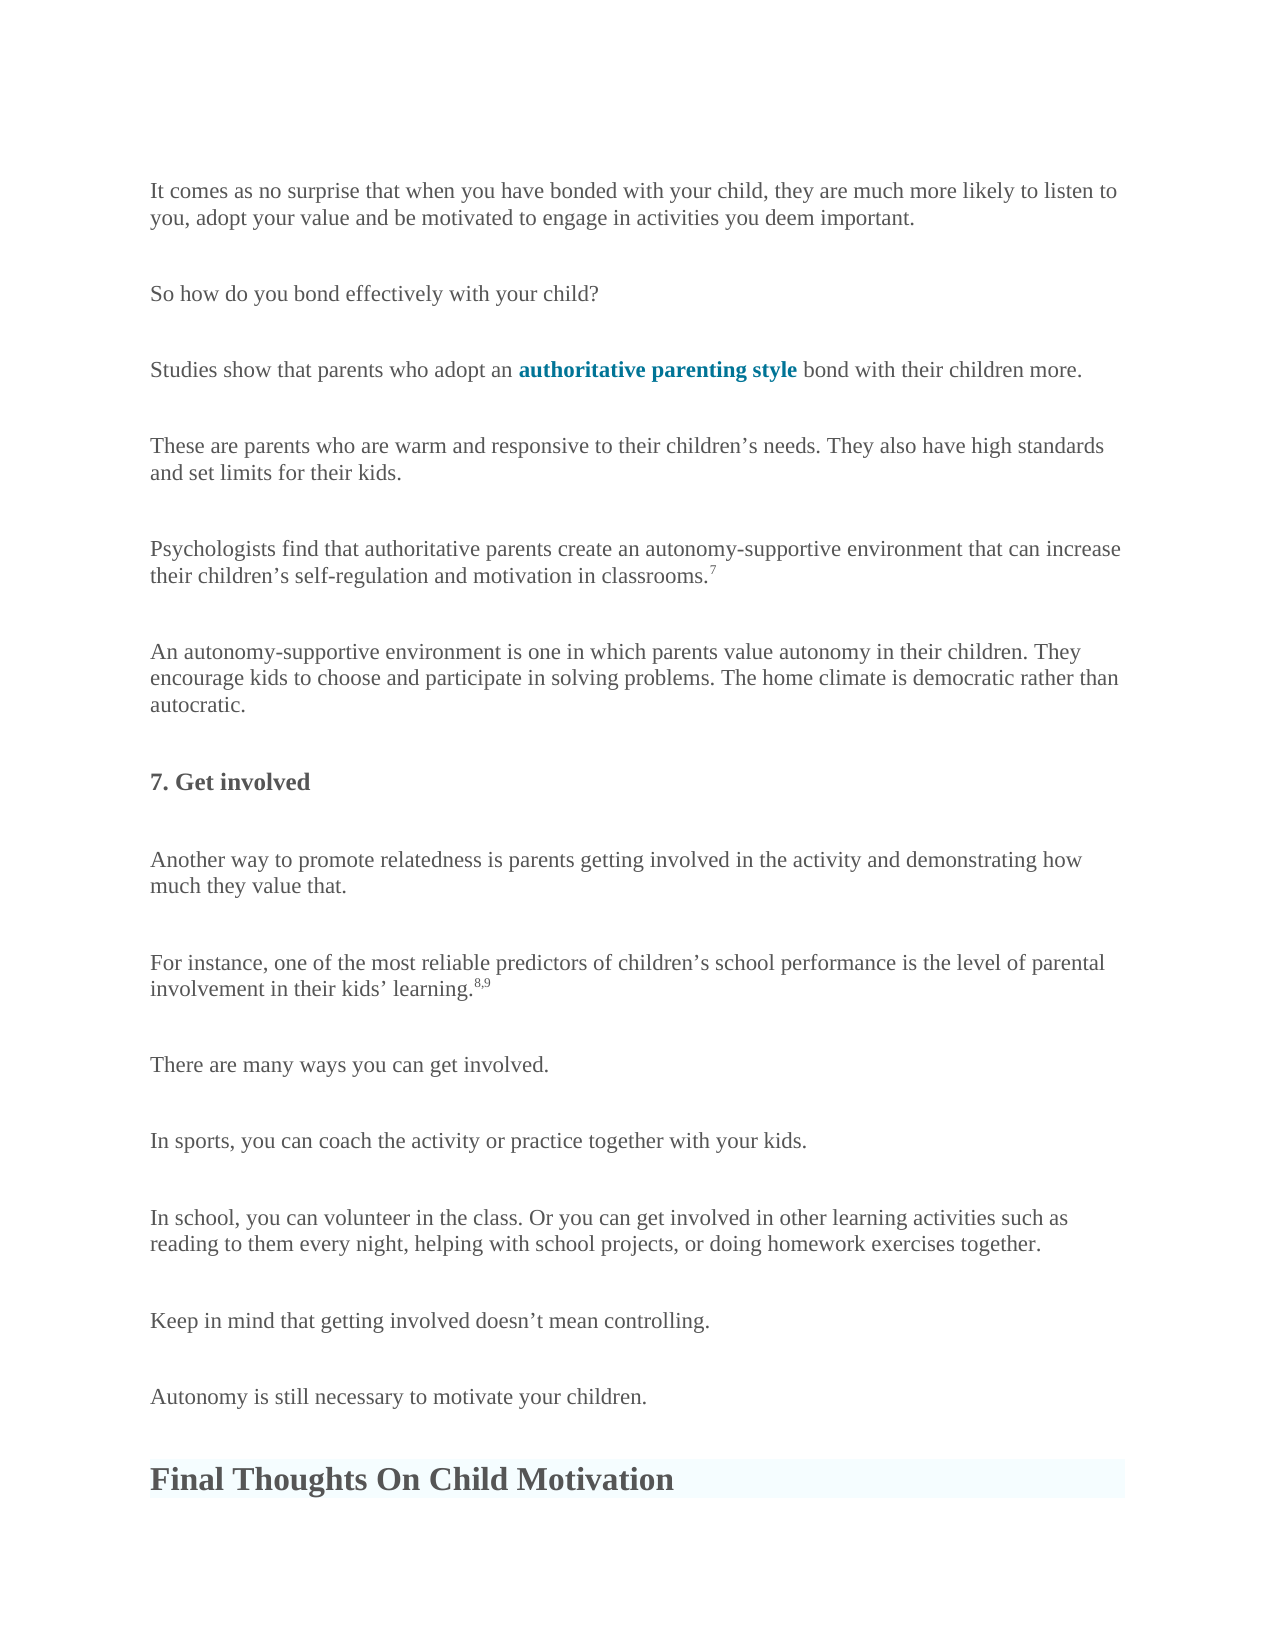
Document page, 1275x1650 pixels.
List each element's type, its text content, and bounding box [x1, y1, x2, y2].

text These are parents who are warm and responsive to their children’s needs. They also have high standards and set limits for their kids. [150, 433, 1125, 485]
text For instance, one of the most reliable predictors of children’s school performance is the level of parental involvement in their kids’ learning.​8,9​ [150, 948, 1125, 1001]
text Keep in mind that getting involved doesn’t mean controlling. [150, 1307, 1125, 1333]
text Autonomy is still necessary to motivate your children. [150, 1383, 1125, 1409]
text 7. Get involved [150, 767, 1125, 796]
text So how do you bond effectively with your child? [150, 280, 1125, 306]
text In sports, you can coach the activity or practice together with your kids. [150, 1128, 1125, 1154]
text Final Thoughts On Child Motivation [150, 1459, 1125, 1498]
text Psychologists find that authoritative parents create an autonomy-supportive environment that can increase their children’s self-regulation and motivation in classrooms.​7​ [150, 535, 1125, 588]
text It comes as no surprise that when you have bonded with your child, they are much more likely to listen to you, adopt your value and be motivated to engage in activities you deem important. [150, 177, 1125, 230]
text There are many ways you can get involved. [150, 1051, 1125, 1078]
text An autonomy-supportive environment is one in which parents value autonomy in their children. They encourage kids to choose and participate in solving problems. The home climate is democratic rather than autocratic. [150, 638, 1125, 717]
text Studies show that parents who adopt an authoritative parenting style bond with their children more. [150, 356, 1125, 383]
text In school, you can volunteer in the class. Or you can get involved in other learning activities such as reading to them every night, helping with school projects, or doing homework exercises together. [150, 1204, 1125, 1257]
text Another way to promote relatedness is parents getting involved in the activity and demonstrating how much they value that. [150, 846, 1125, 898]
